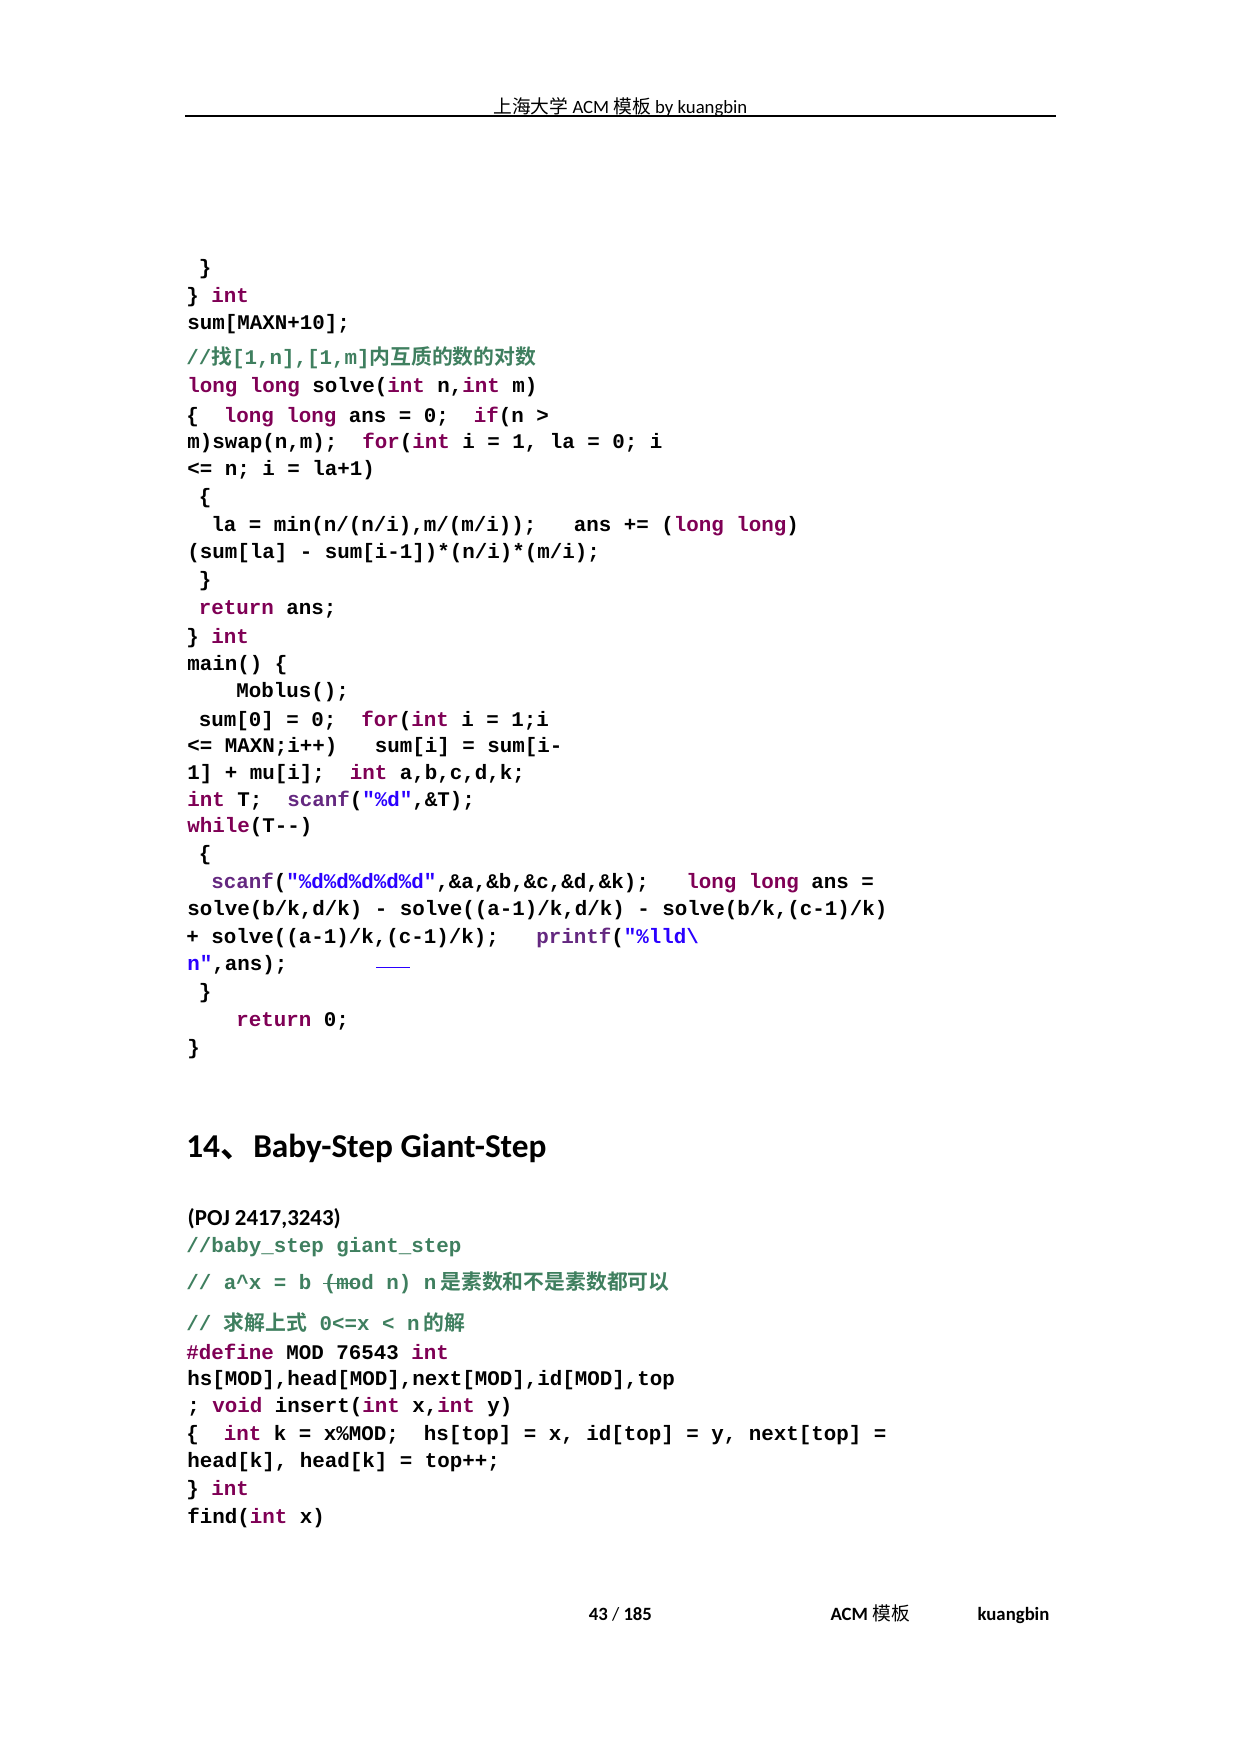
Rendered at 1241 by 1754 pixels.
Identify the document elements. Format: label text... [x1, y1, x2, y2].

text { long long ans = 0; if(n > m)swap(n,m); for(int i = 1, la = 0; i <= n; i = la+1) [186, 404, 681, 482]
text //baby_step giant_step [186, 1235, 1053, 1259]
text } int main() { [186, 626, 300, 676]
text (POJ 2417,3243) [187, 1203, 1053, 1231]
text } [186, 257, 771, 281]
text // a^x = b (mod n) n是素数和不是素数都可以 [186, 1265, 1053, 1296]
text sum[0] = 0; for(int i = 1;i <= MAXN;i++) sum[i] = sum[i-1] + mu[i]; int a,b,c,d,k; int T; scanf("%d",&T); while(T--) [186, 708, 568, 839]
text return ans; [186, 597, 996, 620]
text Moblus(); [186, 681, 771, 704]
text // 求解上式 0<=x < n的解 [186, 1306, 1053, 1336]
text { int k = x%MOD; hs[top] = x, id[top] = y, next[top] = head[k], head[k] = top++; [186, 1423, 940, 1473]
text + solve((a-1)/k,(c-1)/k); printf("%lld\n",ans); [186, 926, 716, 976]
text la = min(n/(n/i),m/(m/i)); ans += (long long)(sum[la] - sum[i-1])*(n/i)*(m/i); [186, 514, 849, 564]
text } int sum[MAXN+10]; [186, 285, 379, 336]
text #define MOD 76543 int hs[MOD],head[MOD],next[MOD],id[MOD],top; void insert(int x,int y) [186, 1342, 682, 1419]
text } [186, 569, 771, 592]
text } [186, 981, 771, 1004]
text } int find(int x) [186, 1478, 356, 1530]
text scanf("%d%d%d%d%d",&a,&b,&c,&d,&k); long long ans = solve(b/k,d/k) - solve((a-1)/k,d/k) - solve(b/k,(c-1)/k) [186, 871, 1053, 922]
text { [186, 486, 771, 509]
text return 0; } [186, 1009, 349, 1061]
text { [186, 843, 771, 867]
subtitle 14、Baby-Step Giant-Step [186, 1118, 626, 1167]
text //找[1,n],[1,m]内互质的数的对数 long long solve(int n,int m) [186, 340, 559, 399]
